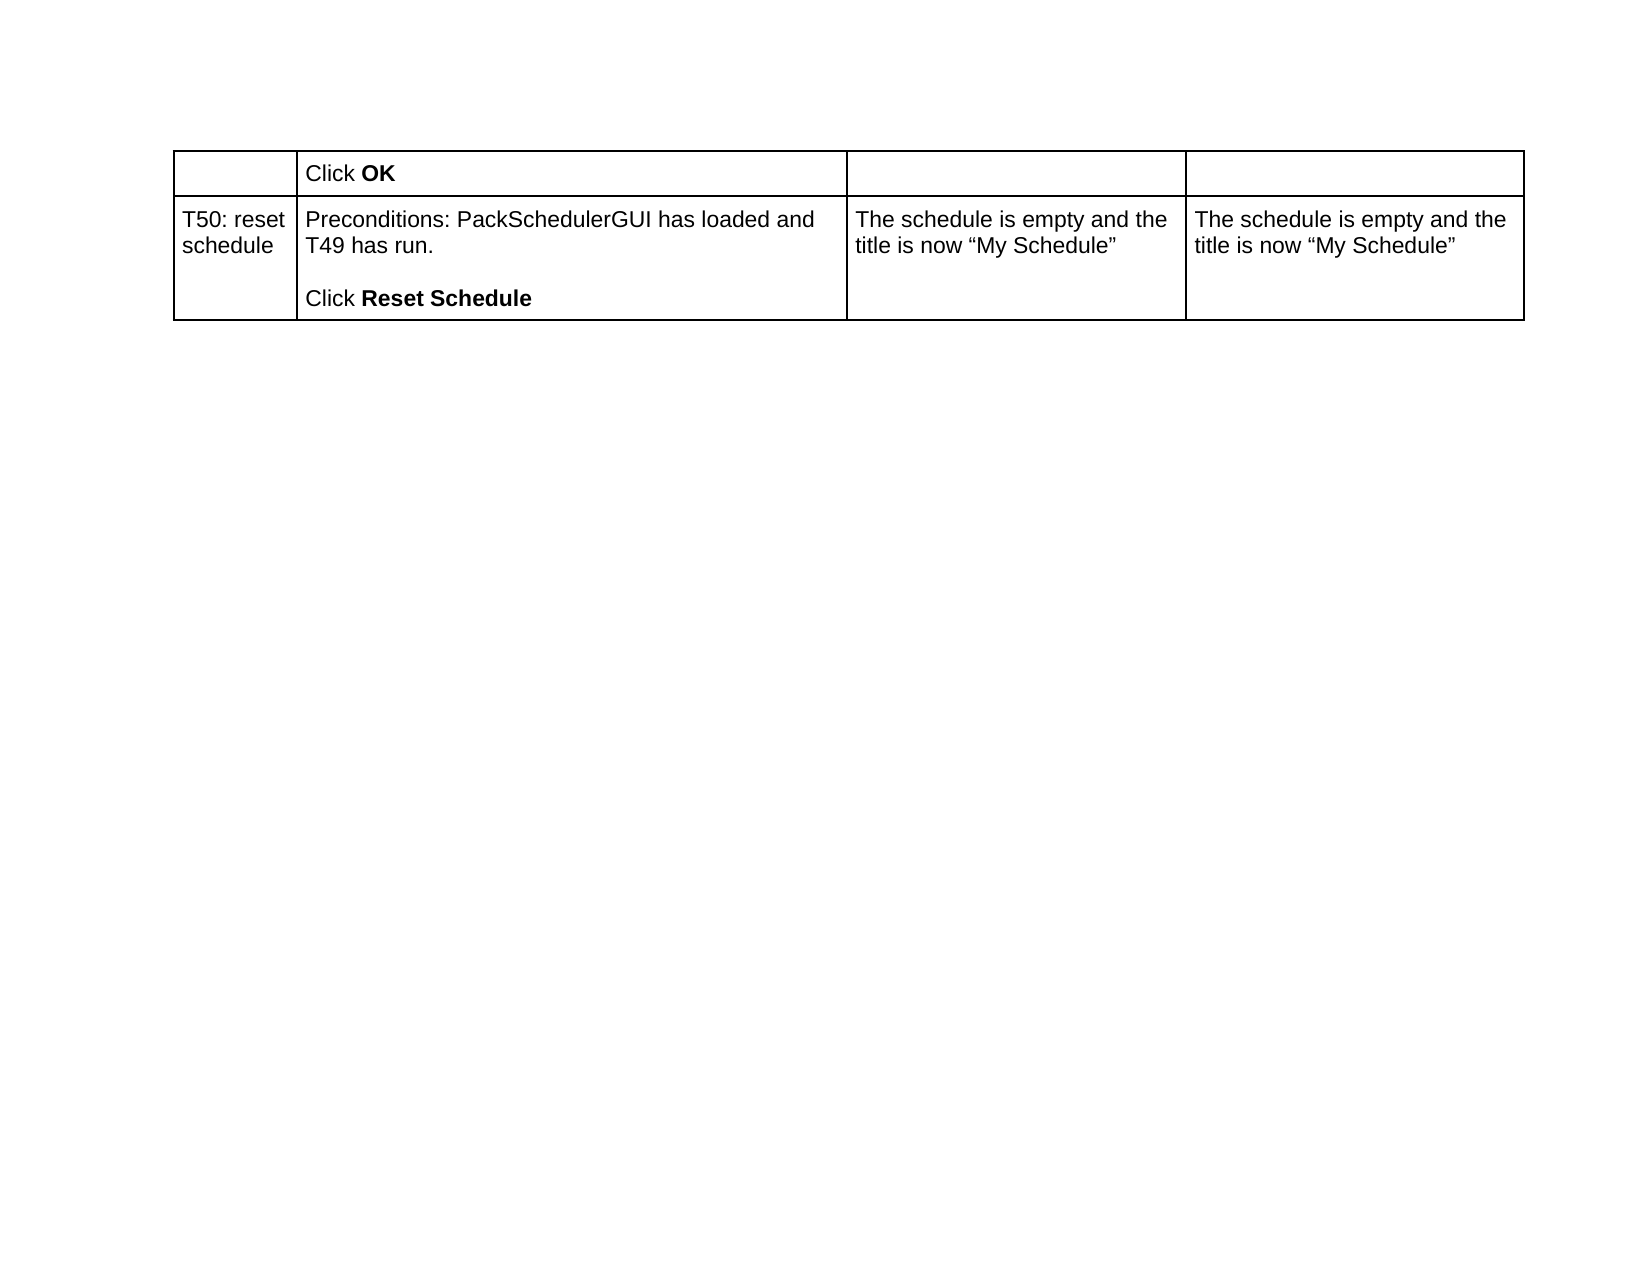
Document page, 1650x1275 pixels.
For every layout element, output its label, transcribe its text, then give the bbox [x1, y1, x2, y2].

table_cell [175, 152, 296, 195]
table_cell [848, 152, 1185, 195]
table_cell The schedule is empty and the title is now “My Schedule” [848, 197, 1185, 319]
table_cell The schedule is empty and the title is now “My Schedule” [1187, 197, 1523, 319]
table_cell T50: reset schedule [175, 197, 296, 319]
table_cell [1187, 152, 1523, 195]
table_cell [298, 152, 846, 195]
table_cell Preconditions: PackSchedulerGUI has loaded and T49 has run. Click Reset Schedule [298, 197, 846, 319]
